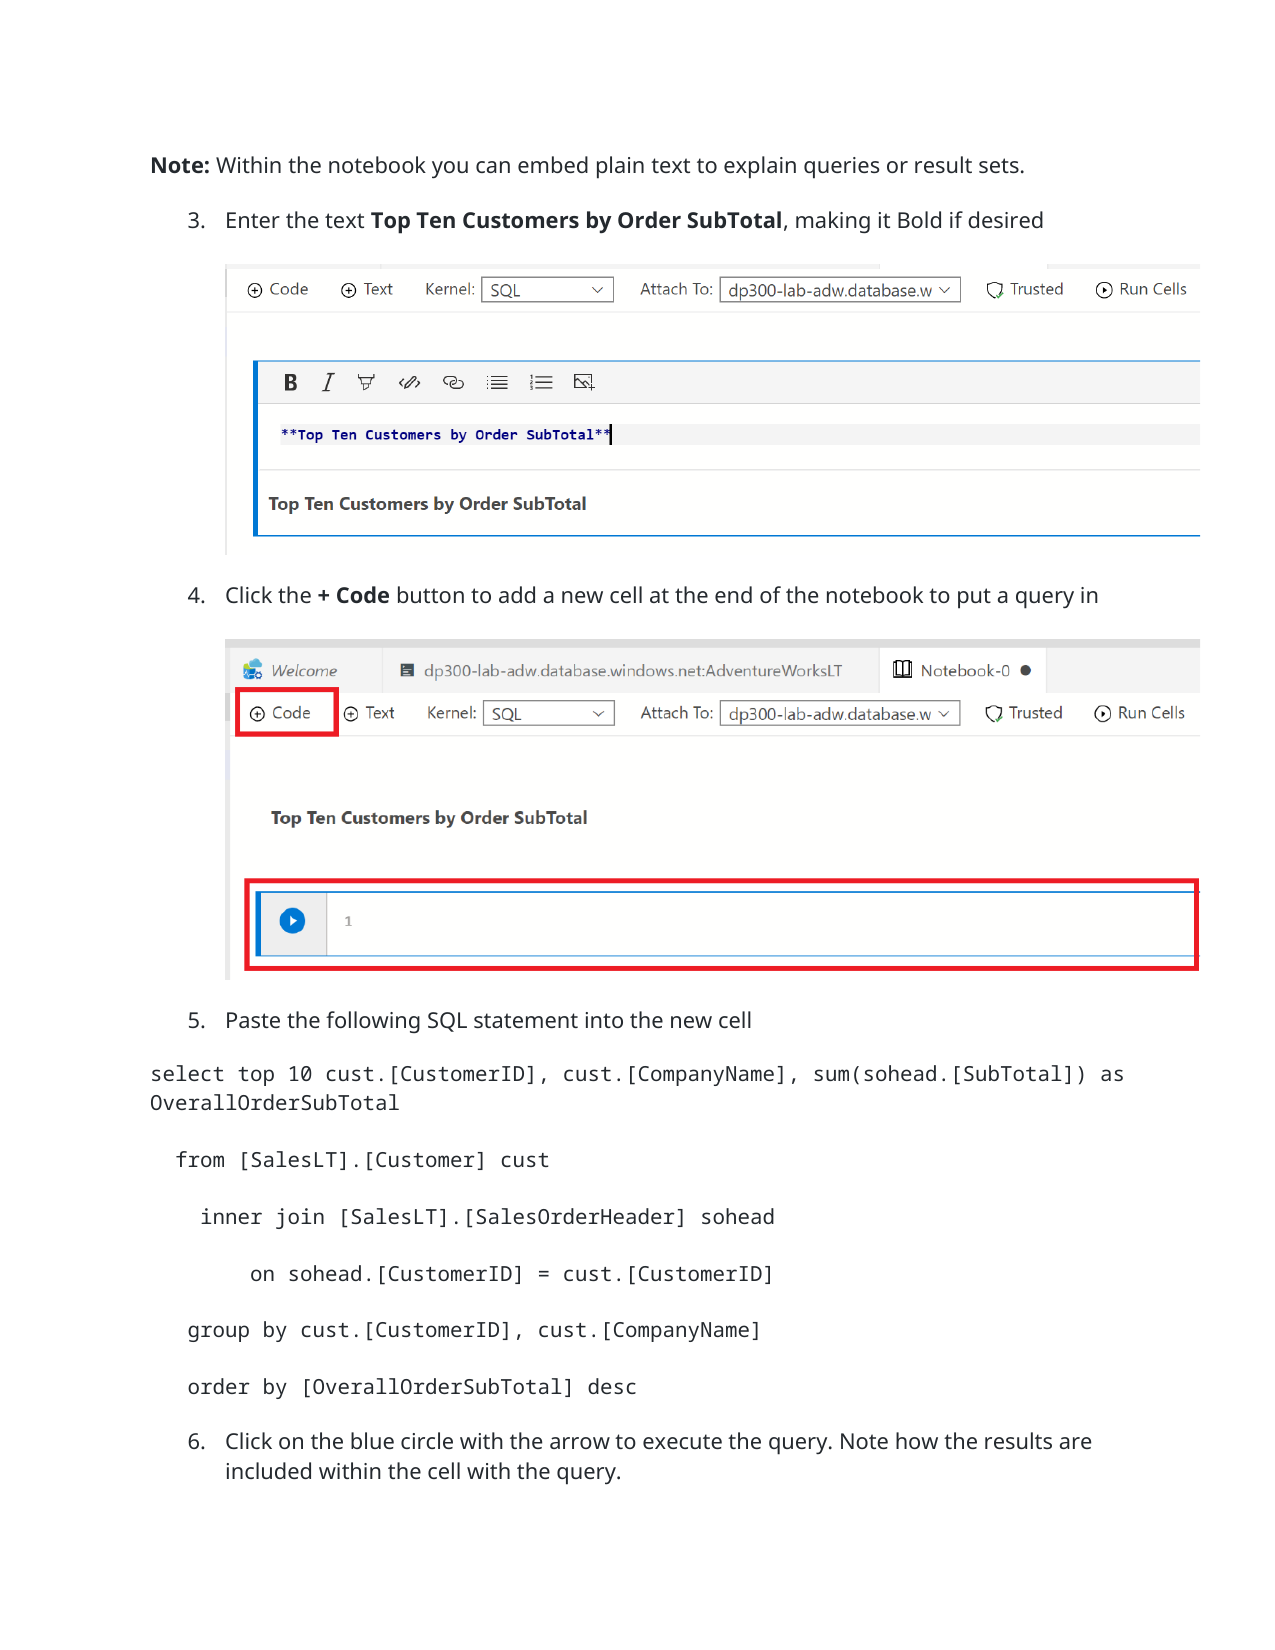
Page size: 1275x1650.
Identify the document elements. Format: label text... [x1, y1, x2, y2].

list Paste the following SQL statement into the new cell [187, 1005, 1125, 1034]
text order by [OverallOrderSubTotal] desc [150, 1372, 1125, 1401]
text group by cust.[CustomerID], cust.[CompanyName] [150, 1316, 1125, 1344]
text select top 10 cust.[CustomerID], cust.[CompanyName], sum(sohead.[SubTotal]) as OverallOrderSubTotal [150, 1059, 1125, 1116]
list Click on the blue circle with the arrow to execute the query. Note how the results are included within the cell with the query. [187, 1426, 1125, 1485]
text on sohead.[CustomerID] = cust.[CustomerID] [150, 1259, 1125, 1287]
text from [SalesLT].[Customer] cust [150, 1145, 1125, 1173]
text Note: Within the notebook you can embed plain text to explain queries or result sets. [150, 150, 1125, 180]
picture [225, 264, 1200, 555]
text inner join [SalesLT].[SalesOrderHeader] sohead [150, 1202, 1125, 1230]
picture [225, 639, 1200, 980]
